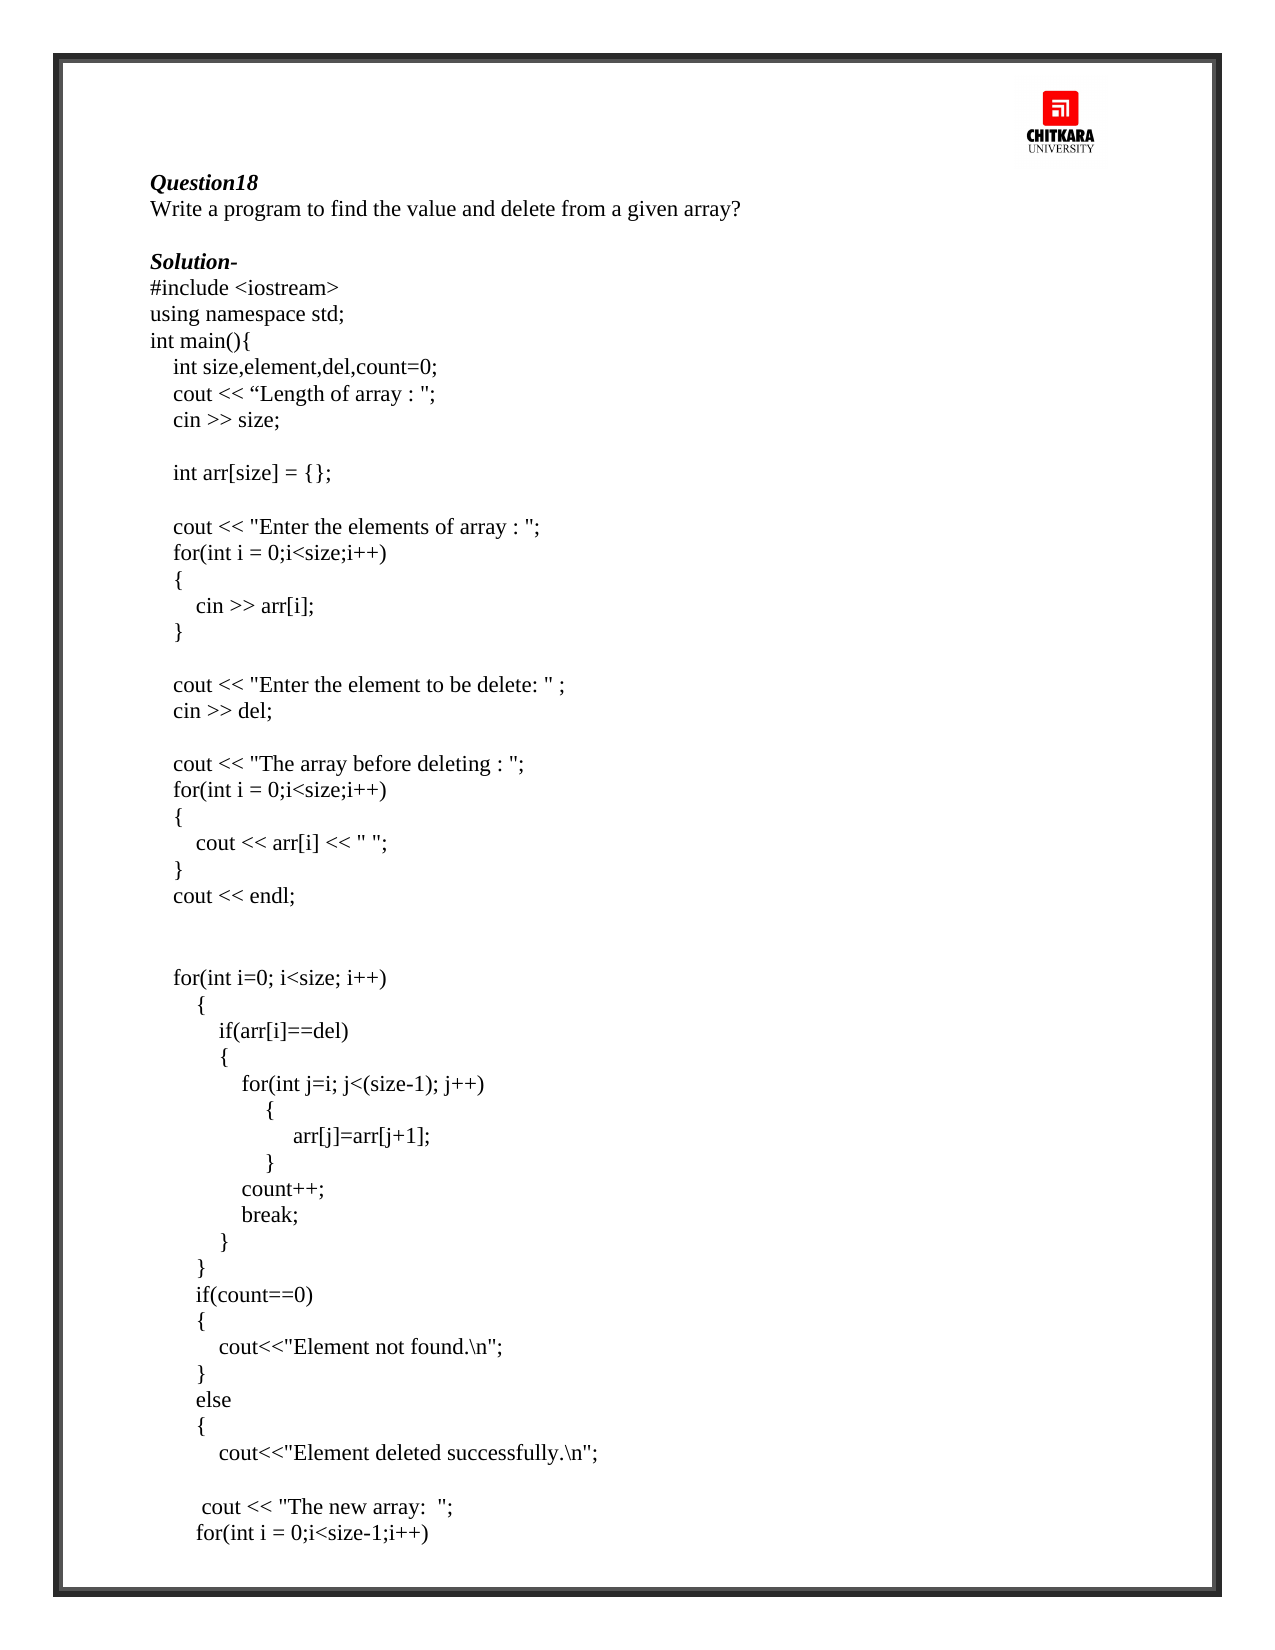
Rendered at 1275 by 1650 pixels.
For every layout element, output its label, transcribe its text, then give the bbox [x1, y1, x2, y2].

text } [150, 618, 1125, 645]
text arr[j]=arr[j+1]; [150, 1122, 1125, 1149]
text int main(){ [150, 327, 1125, 353]
text if(count==0) [150, 1281, 1125, 1307]
text for(int j=i; j<(size-1); j++) [150, 1070, 1125, 1096]
text } [150, 1228, 1125, 1254]
text { [150, 566, 1125, 592]
text cout << "Enter the element to be delete: " ; [150, 671, 1125, 697]
text } [150, 1149, 1125, 1175]
text } [150, 856, 1125, 882]
text else [150, 1386, 1125, 1412]
text { [150, 991, 1125, 1017]
text cout<<"Element not found.\n"; [150, 1333, 1125, 1360]
text Solution- [150, 248, 1125, 274]
text cout << arr[i] << " "; [150, 829, 1125, 856]
text for(int i = 0;i<size;i++) [150, 777, 1125, 803]
text for(int i = 0;i<size-1;i++) [150, 1519, 1125, 1546]
text break; [150, 1202, 1125, 1228]
text cin >> del; [150, 697, 1125, 724]
text using namespace std; [150, 301, 1125, 327]
text cout << "The array before deleting : "; [150, 750, 1125, 777]
text if(arr[i]==del) [150, 1017, 1125, 1043]
picture [1013, 75, 1108, 169]
text cin >> size; [150, 406, 1125, 432]
text { [150, 1412, 1125, 1439]
text cout << "The new array: "; [150, 1493, 1125, 1519]
text cout << "Enter the elements of array : "; [150, 513, 1125, 539]
text Question18 [150, 169, 1125, 195]
text { [150, 1307, 1125, 1333]
text cout<<"Element deleted successfully.\n"; [150, 1439, 1125, 1465]
text } [150, 1360, 1125, 1386]
text Write a program to find the value and delete from a given array? [150, 195, 1125, 221]
text { [150, 803, 1125, 829]
text } [150, 1254, 1125, 1281]
text { [150, 1096, 1125, 1122]
text int size,element,del,count=0; [150, 353, 1125, 379]
text cin >> arr[i]; [150, 592, 1125, 618]
text #include <iostream> [150, 274, 1125, 301]
text cout << “Length of array : "; [150, 379, 1125, 406]
text cout << endl; [150, 882, 1125, 908]
text int arr[size] = {}; [150, 459, 1125, 485]
text { [150, 1043, 1125, 1070]
text for(int i = 0;i<size;i++) [150, 539, 1125, 566]
text for(int i=0; i<size; i++) [150, 964, 1125, 991]
text count++; [150, 1175, 1125, 1202]
